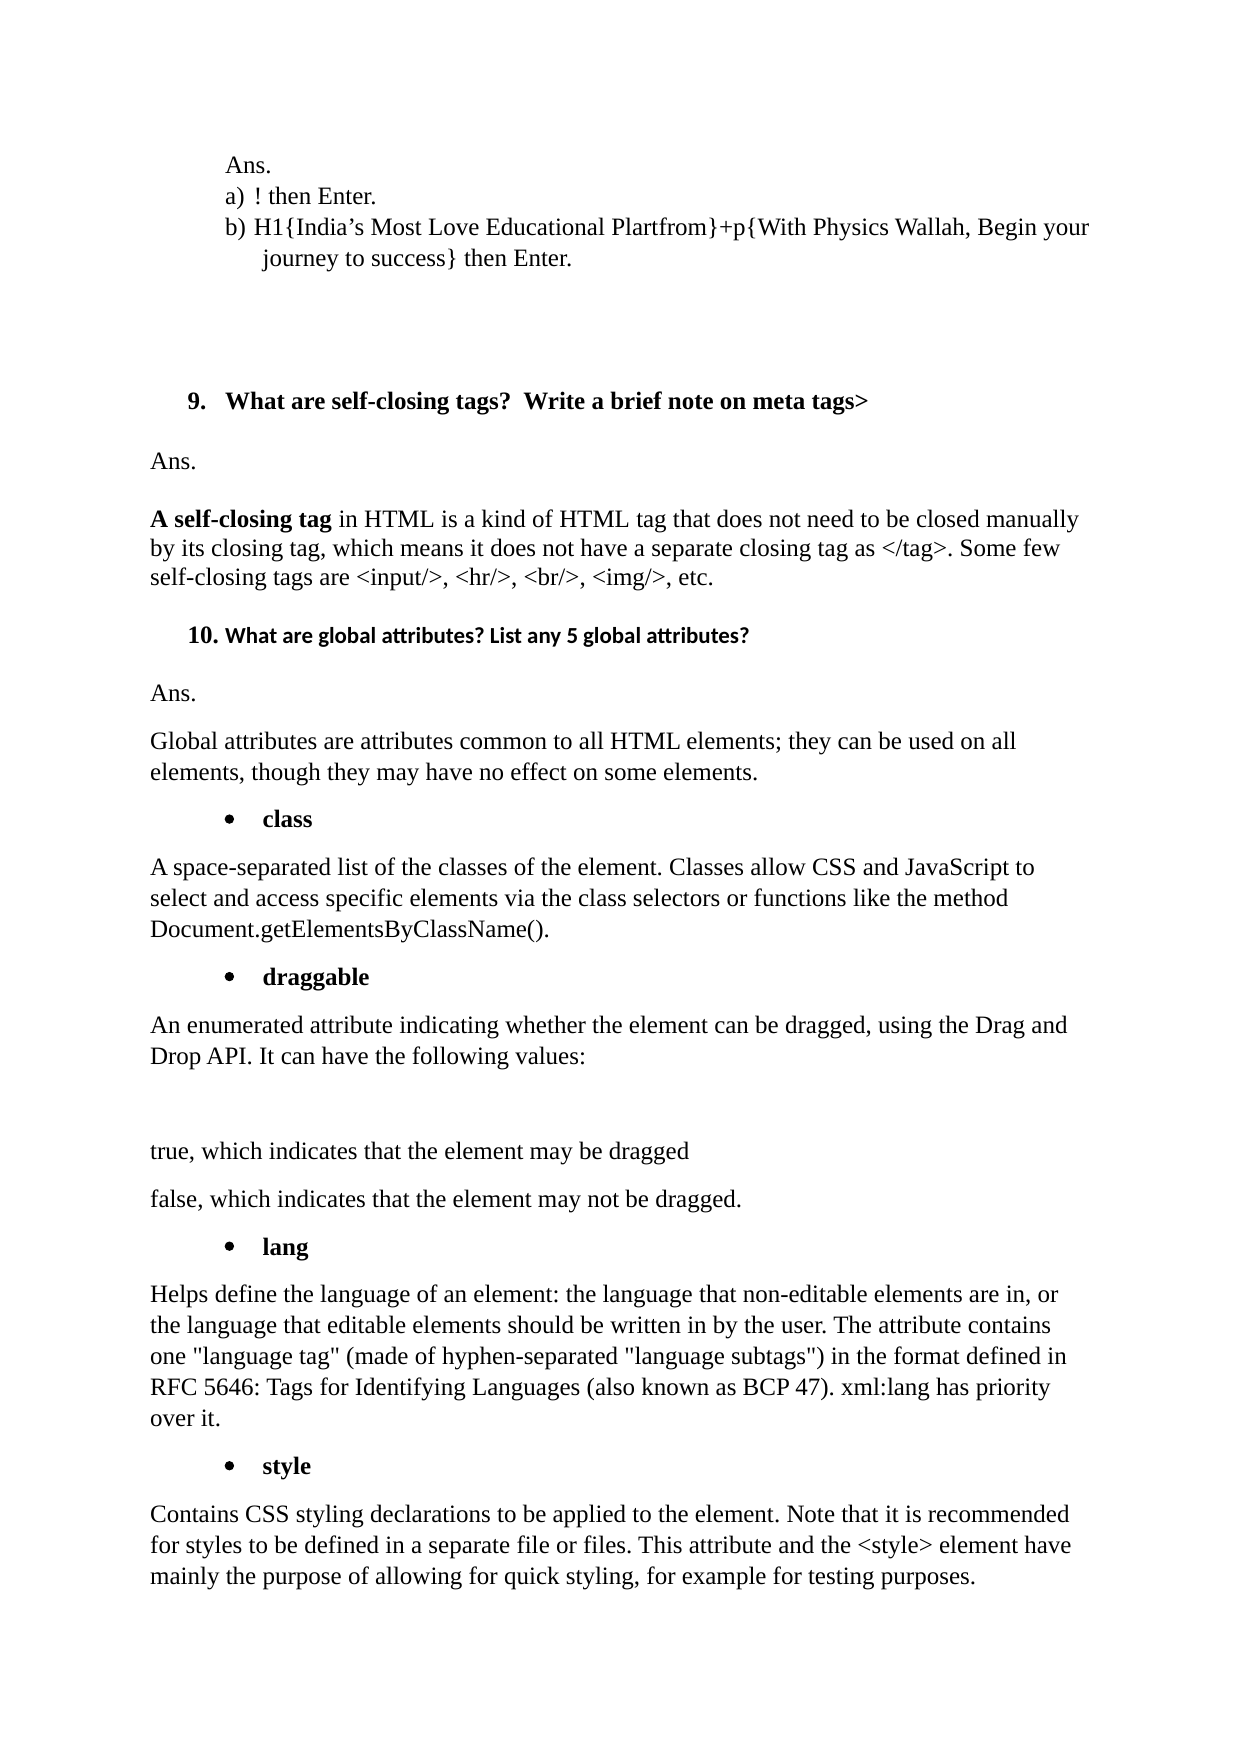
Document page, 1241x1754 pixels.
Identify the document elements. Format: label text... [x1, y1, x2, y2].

text A space-separated list of the classes of the element. Classes allow CSS and JavaScript to select and access specific elements via the class selectors or functions like the method Document.getElementsByClassName(). [150, 852, 1090, 943]
text Contains CSS styling declarations to be applied to the element. Note that it is recommended for styles to be defined in a separate file or files. This attribute and the <style> element have mainly the purpose of allowing for quick styling, for example for testing purposes. [150, 1499, 1090, 1590]
text Ans. [150, 678, 1090, 707]
text Ans. [150, 446, 1090, 475]
text false, which indicates that the element may not be dragged. [150, 1184, 1090, 1213]
list What are global attributes? List any 5 global attributes? [187, 620, 1090, 649]
text Global attributes are attributes common to all HTML elements; they can be used on all elements, though they may have no effect on some elements. [150, 726, 1090, 786]
list class [225, 804, 1090, 833]
list What are self-closing tags? Write a brief note on meta tags> [187, 386, 1090, 415]
list style [225, 1451, 1090, 1480]
text true, which indicates that the element may be dragged [150, 1136, 1090, 1165]
text An enumerated attribute indicating whether the element can be dragged, using the Drag and Drop API. It can have the following values: [150, 1010, 1090, 1069]
list ! then Enter. [225, 181, 1090, 210]
list lang [225, 1232, 1090, 1260]
list draggable [225, 962, 1090, 991]
list Ans. [225, 150, 1090, 179]
list H1{India’s Most Love Educational Plartfrom}+p{With Physics Wallah, Begin your journey to success} then Enter. [225, 212, 1090, 272]
text A self-closing tag in HTML is a kind of HTML tag that does not need to be closed manually by its closing tag, which means it does not have a separate closing tag as </tag>. Some few self-closing tags are <input/>, <hr/>, <br/>, <img/>, etc. [150, 504, 1090, 591]
text Helps define the language of an element: the language that non-editable elements are in, or the language that editable elements should be written in by the user. The attribute contains one "language tag" (made of hyphen-separated "language subtags") in the format defined in RFC 5646: Tags for Identifying Languages (also known as BCP 47). xml:lang has priority over it. [150, 1279, 1090, 1432]
